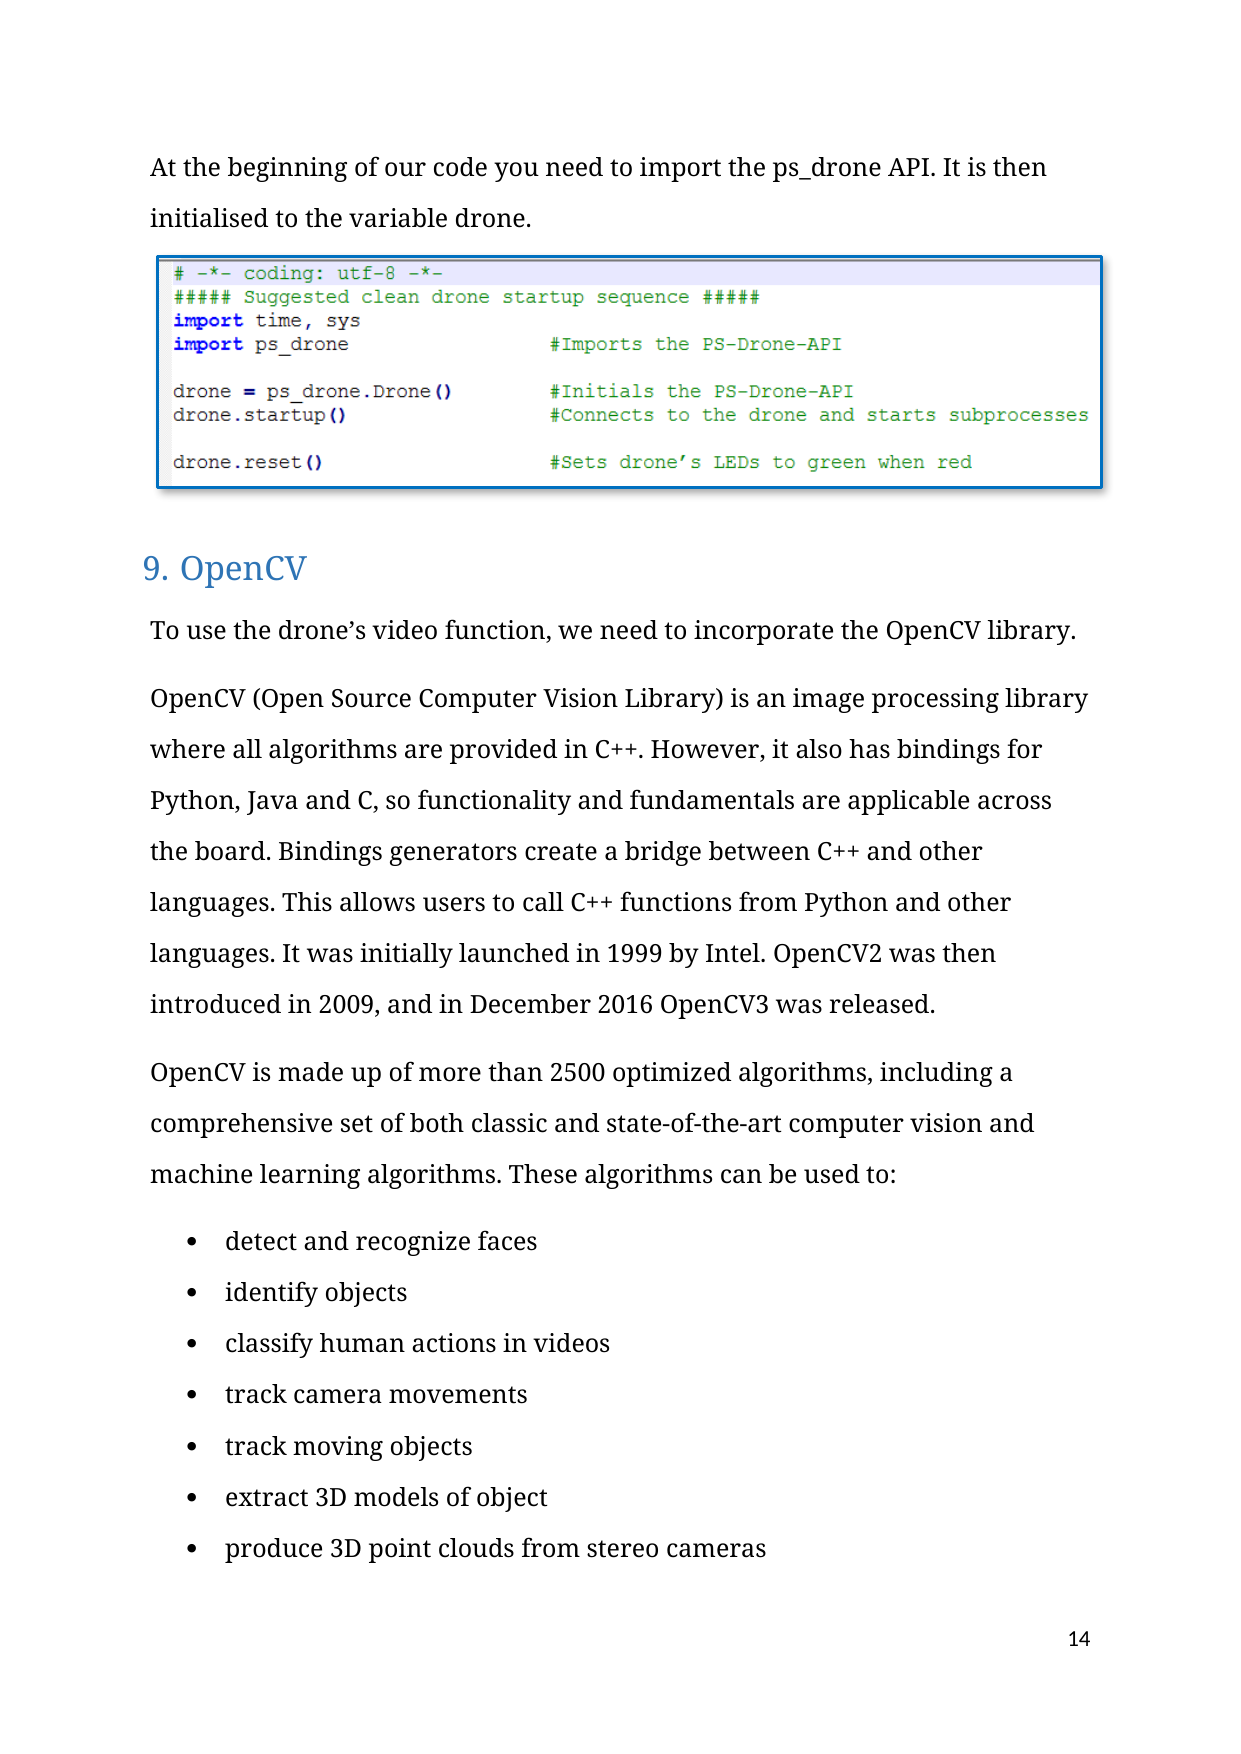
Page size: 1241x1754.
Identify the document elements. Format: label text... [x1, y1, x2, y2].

picture [159, 258, 1100, 486]
list track moving objects [187, 1428, 1090, 1462]
list produce 3D point clouds from stereo cameras [187, 1530, 1090, 1564]
list classify human actions in videos [187, 1326, 1090, 1360]
text OpenCV is made up of more than 2500 optimized algorithms, including a comprehensive set of both classic and state-of-the-art computer vision and machine learning algorithms. These algorithms can be used to: [150, 1054, 1090, 1190]
list extract 3D models of object [187, 1479, 1090, 1513]
text OpenCV (Open Source Computer Vision Library) is an image processing library where all algorithms are provided in C++. However, it also has bindings for Python, Java and C, so functionality and fundamentals are applicable across the board. Bindings generators create a bridge between C++ and other languages. This allows users to call C++ functions from Python and other languages. It was initially launched in 1999 by Intel. OpenCV2 was then introduced in 2009, and in December 2016 OpenCV3 was released. [150, 680, 1090, 1021]
list detect and recognize faces [187, 1224, 1090, 1258]
list track camera movements [187, 1377, 1090, 1411]
list identify objects [187, 1275, 1090, 1309]
subtitle OpenCV [142, 544, 1090, 590]
text To use the drone’s video function, we need to incorporate the OpenCV library. [150, 613, 1090, 647]
